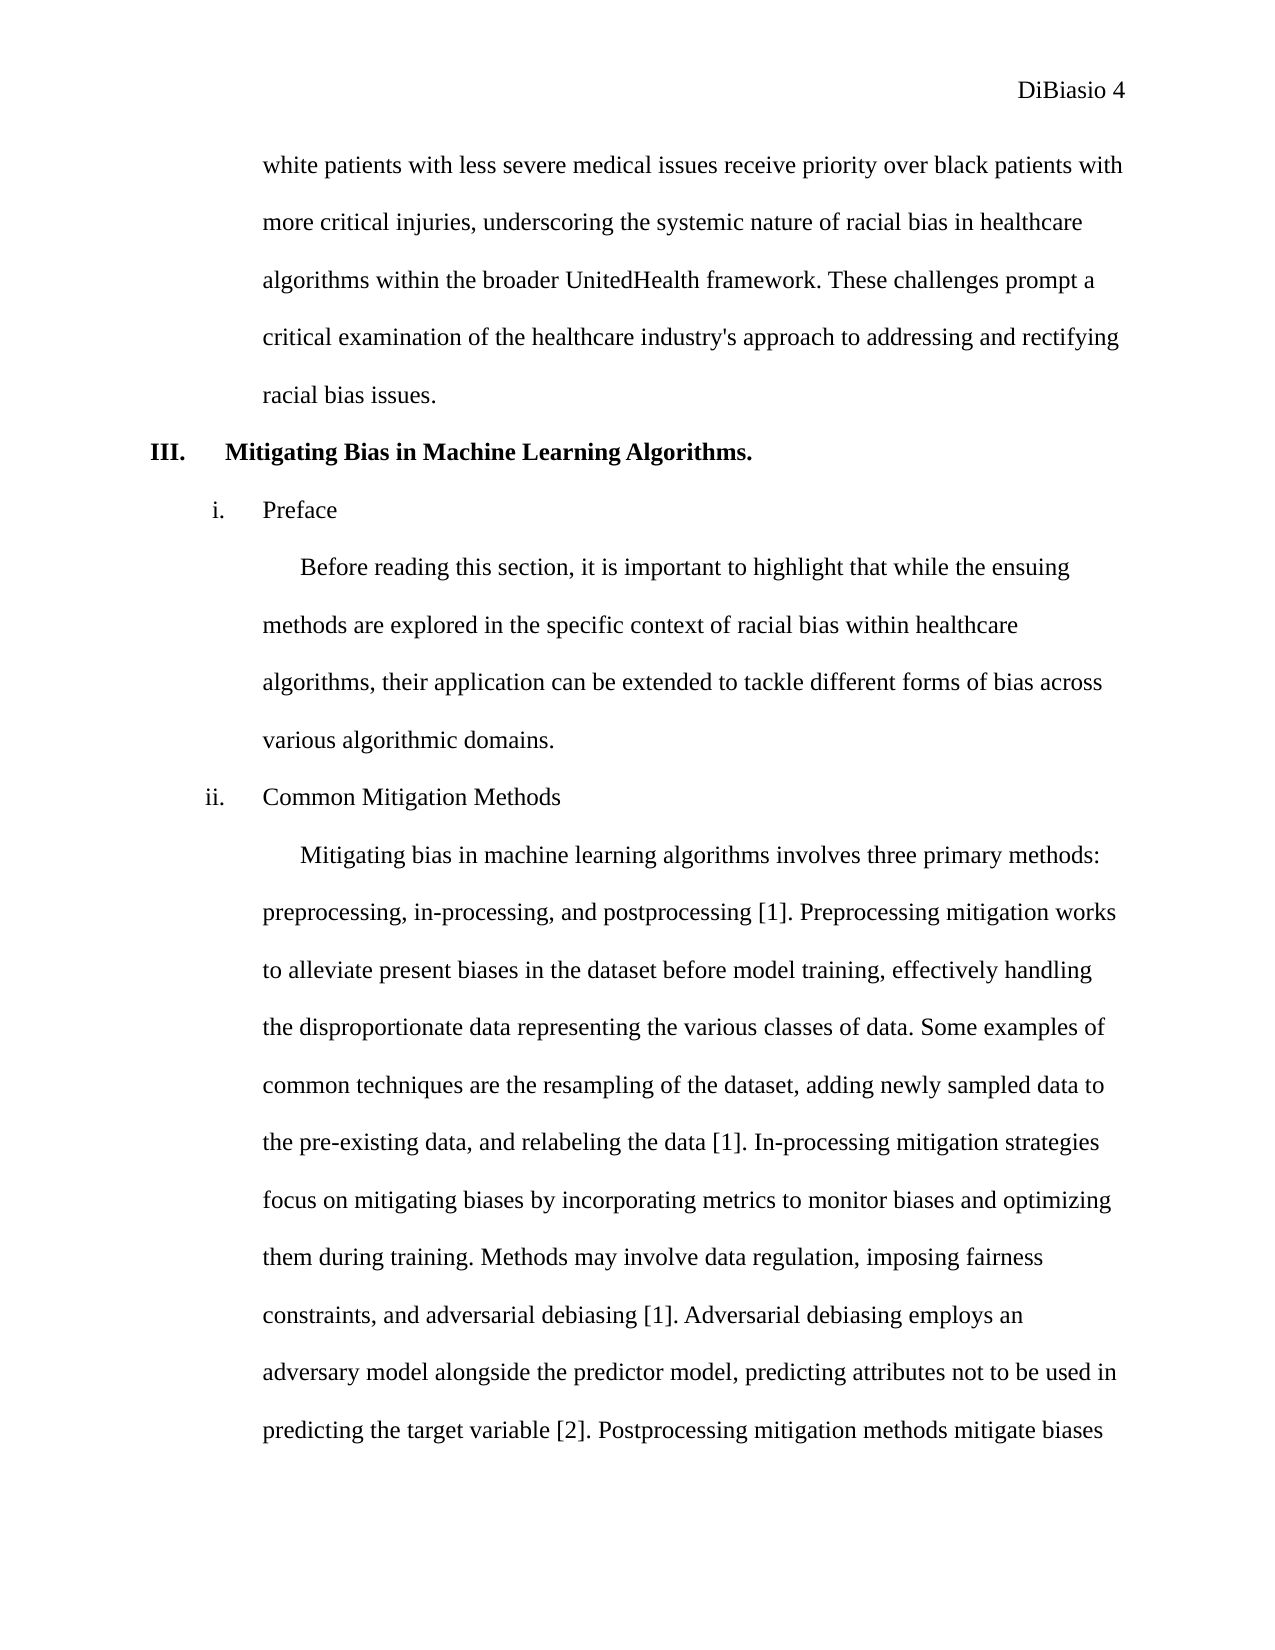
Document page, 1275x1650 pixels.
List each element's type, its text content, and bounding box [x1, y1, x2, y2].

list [262, 150, 1125, 409]
list Preface [225, 495, 1125, 524]
list Common Mitigation Methods [225, 782, 1125, 811]
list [262, 840, 1125, 1444]
list Before reading this section, it is important to highlight that while the ensuing methods are explored in the specific context of racial bias within healthcare algorithms, their application can be extended to tackle different forms of bias across various algorithmic domains. [262, 552, 1125, 754]
list Mitigating Bias in Machine Learning Algorithms. [150, 437, 1125, 466]
